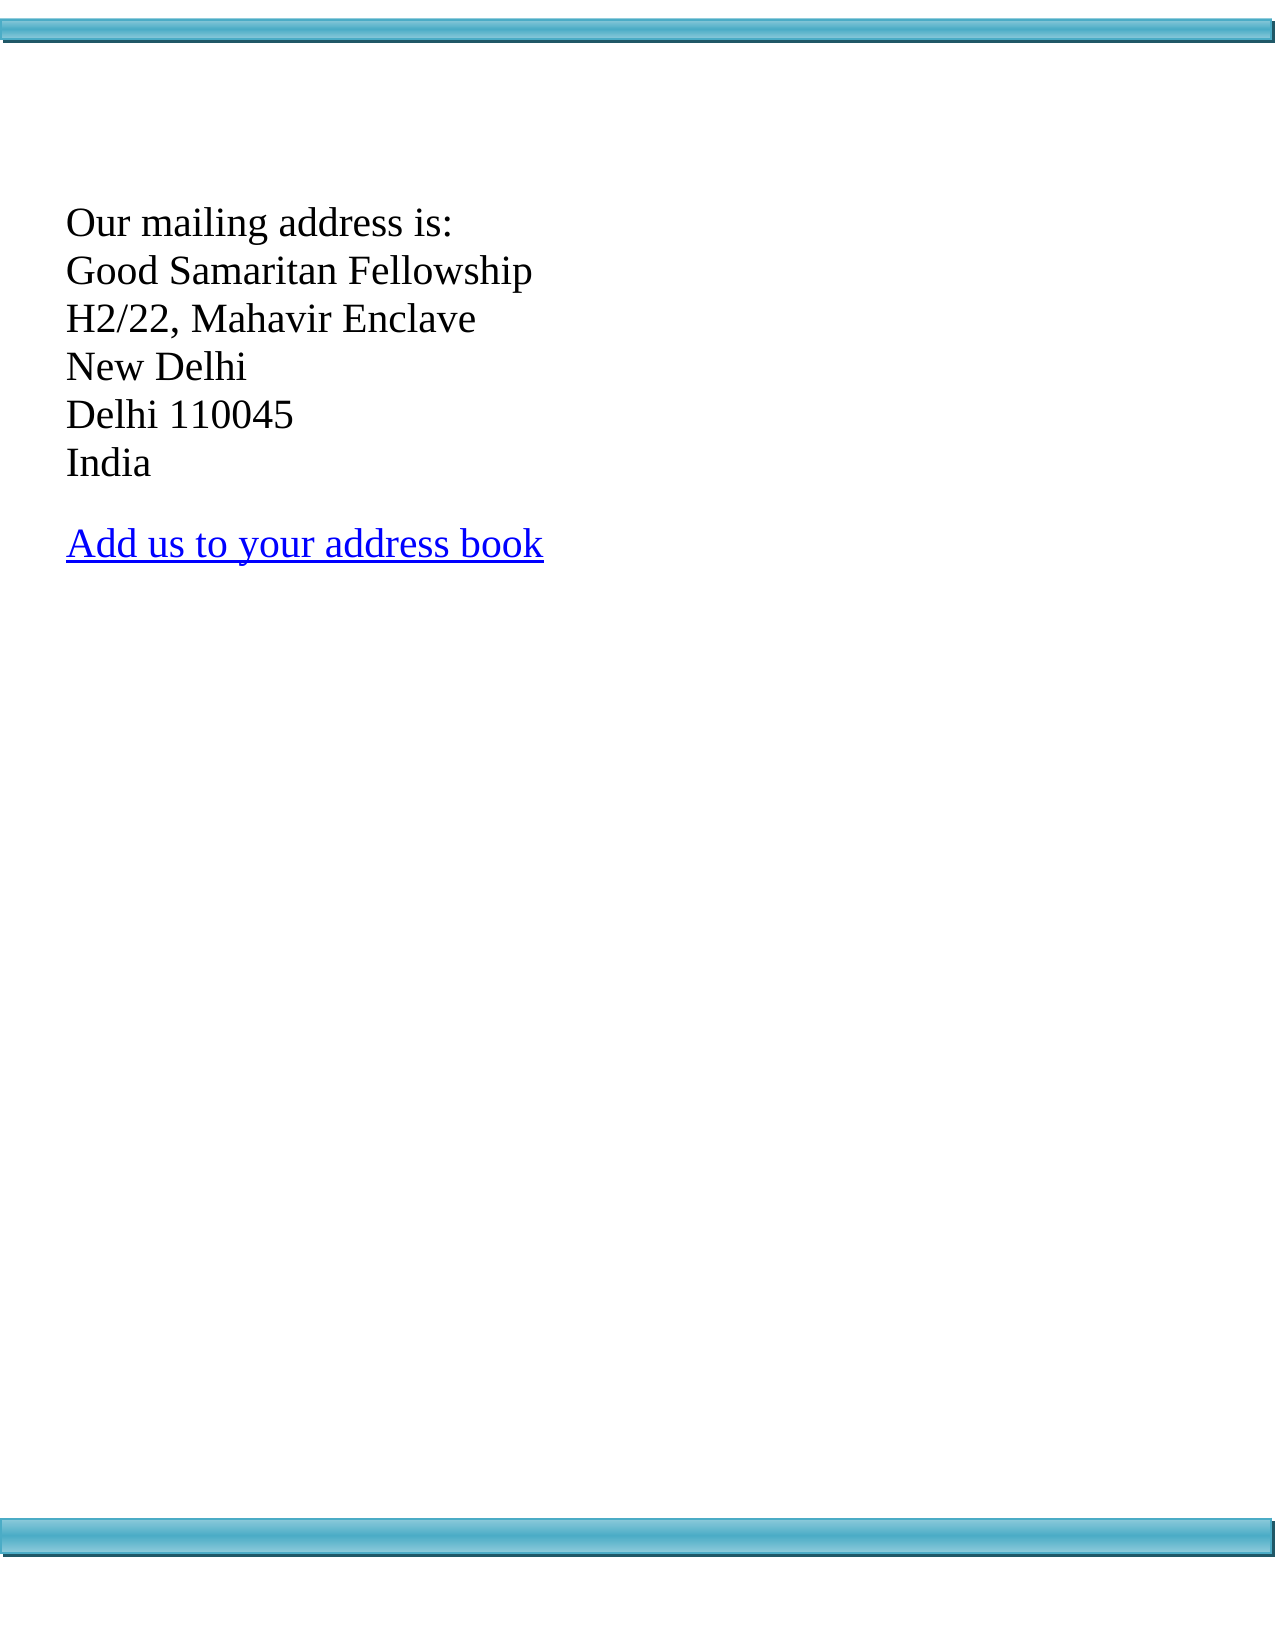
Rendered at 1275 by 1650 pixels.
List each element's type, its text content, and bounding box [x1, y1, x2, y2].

text Add us to your address book [66, 519, 1035, 567]
text Delhi 110045 [66, 389, 1035, 437]
text New Delhi [66, 342, 1035, 389]
text Our mailing address is: [66, 198, 1035, 246]
text H2/22, Mahavir Enclave [66, 294, 1035, 342]
text India [66, 437, 1035, 485]
text Good Samaritan Fellowship [66, 246, 1035, 294]
